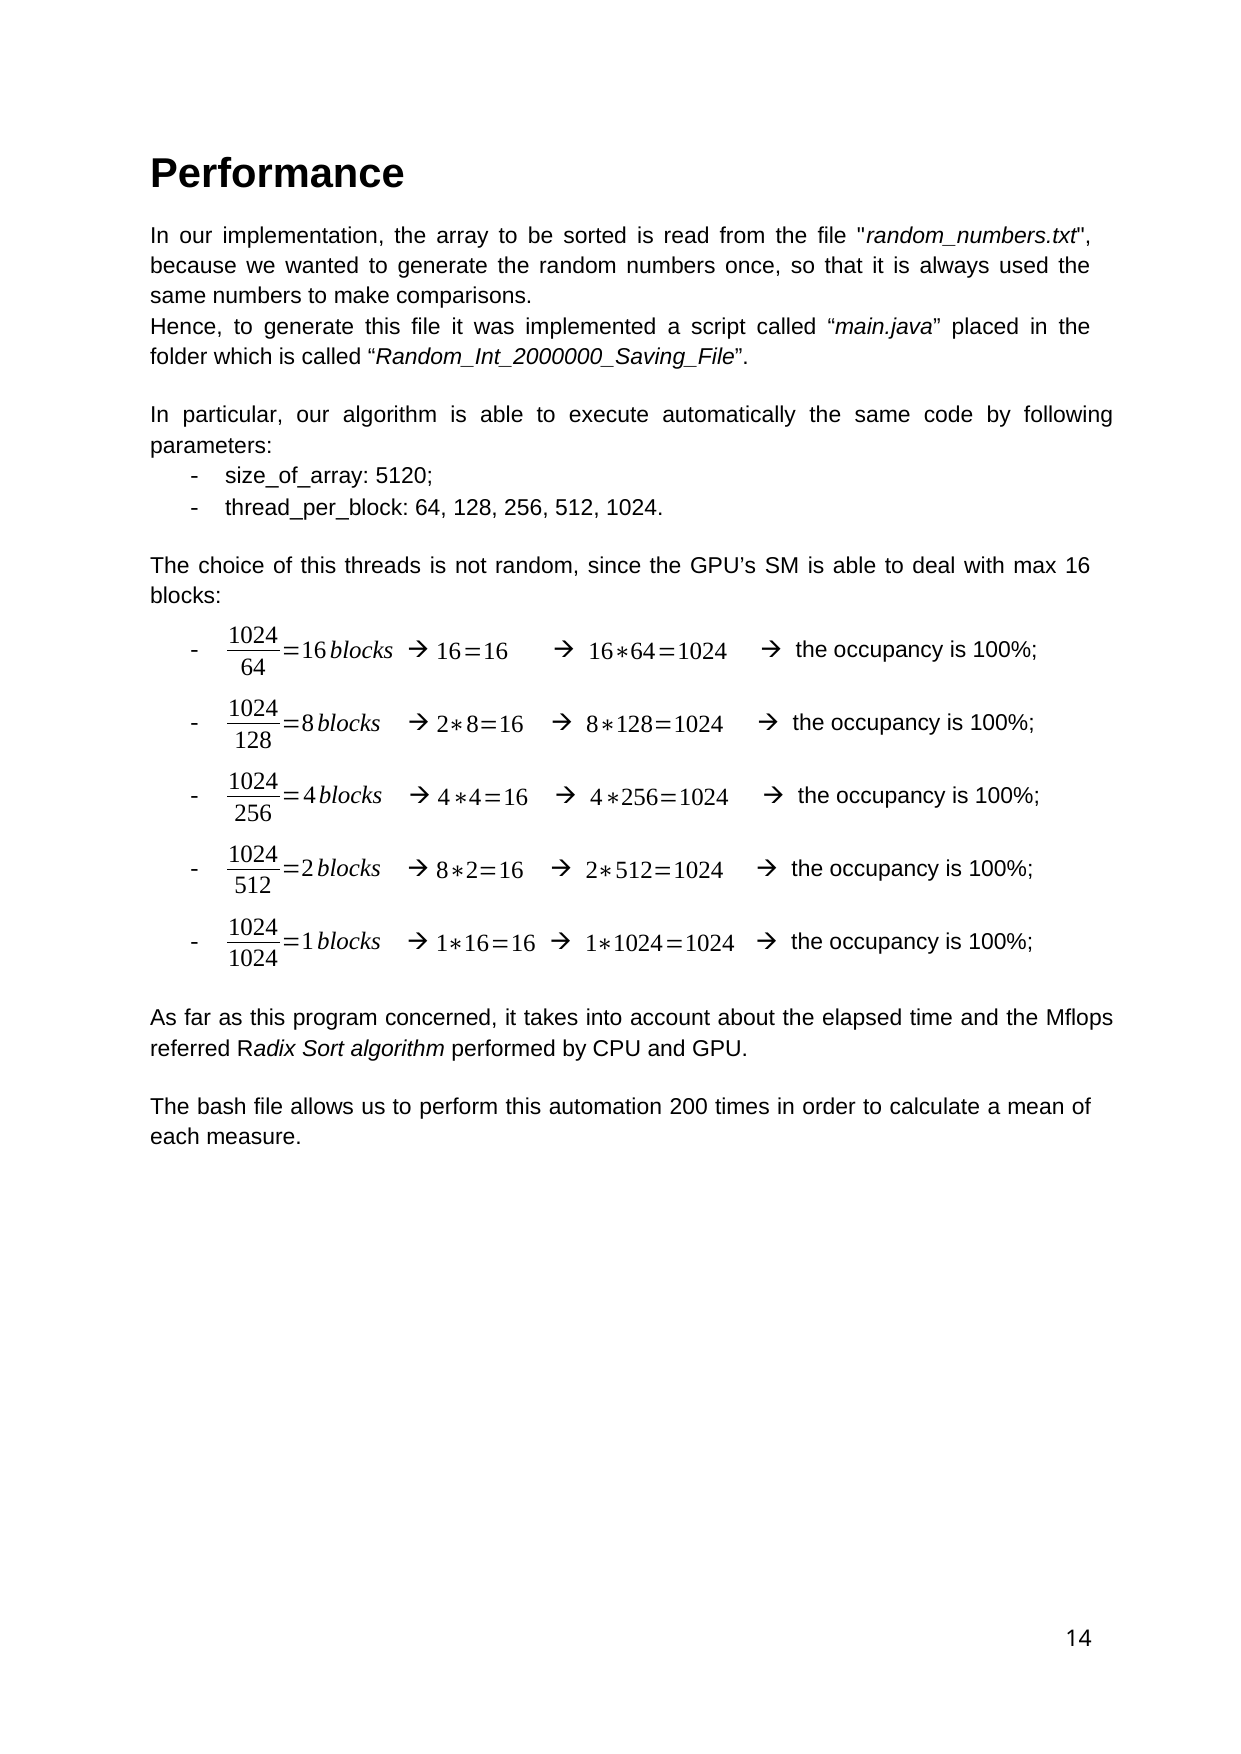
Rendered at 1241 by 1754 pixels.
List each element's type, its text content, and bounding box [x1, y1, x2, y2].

list the occupancy is 100%; [187, 914, 1092, 973]
list thread_per_block: 64, 128, 256, 512, 1024. [187, 494, 1113, 523]
list the occupancy is 100%; [187, 695, 1092, 754]
text In particular, our algorithm is able to execute automatically the same code by following parameters: [150, 401, 1113, 458]
text As far as this program concerned, it takes into account about the elapsed time and the Mflops referred Radix Sort algorithm performed by CPU and GPU. [150, 1004, 1113, 1061]
subtitle Performance [150, 148, 1113, 196]
list the occupancy is 100%; [187, 768, 1092, 827]
text Hence, to generate this file it was implemented a script called “main.java” placed in the folder which is called “Random_Int_2000000_Saving_File”. [150, 313, 1091, 369]
list size_of_array: 5120; [187, 462, 1113, 490]
text In our implementation, the array to be sorted is read from the file "random_numbers.txt", because we wanted to generate the random numbers once, so that it is always used the same numbers to make comparisons. [150, 222, 1091, 309]
list the occupancy is 100%; [187, 622, 1092, 681]
text The bash file allows us to perform this automation 200 times in order to calculate a mean of each measure. [150, 1093, 1092, 1150]
text The choice of this threads is not random, since the GPU’s SM is able to deal with max 16 blocks: [150, 552, 1092, 608]
list the occupancy is 100%; [187, 841, 1092, 900]
